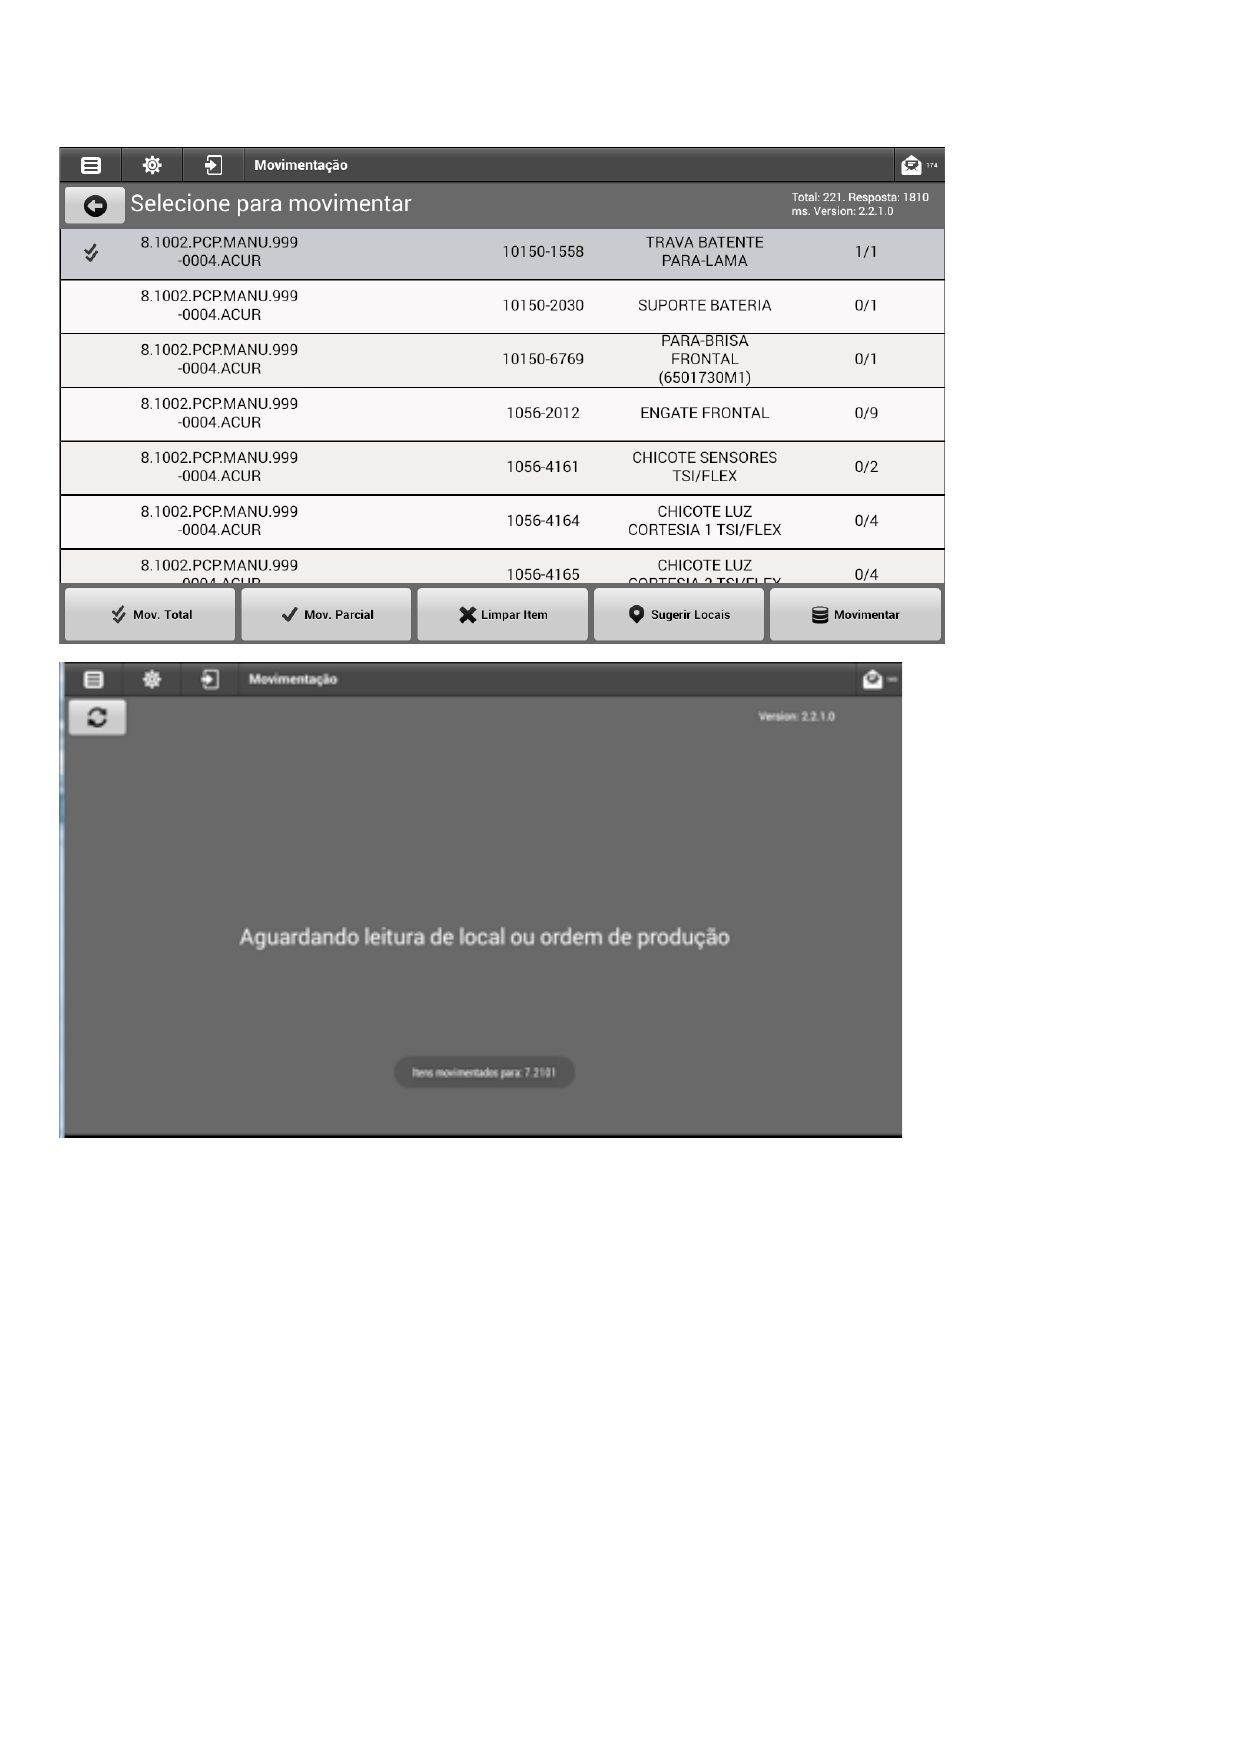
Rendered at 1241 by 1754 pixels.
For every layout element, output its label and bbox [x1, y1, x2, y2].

picture [59, 662, 903, 1138]
picture [59, 147, 945, 644]
